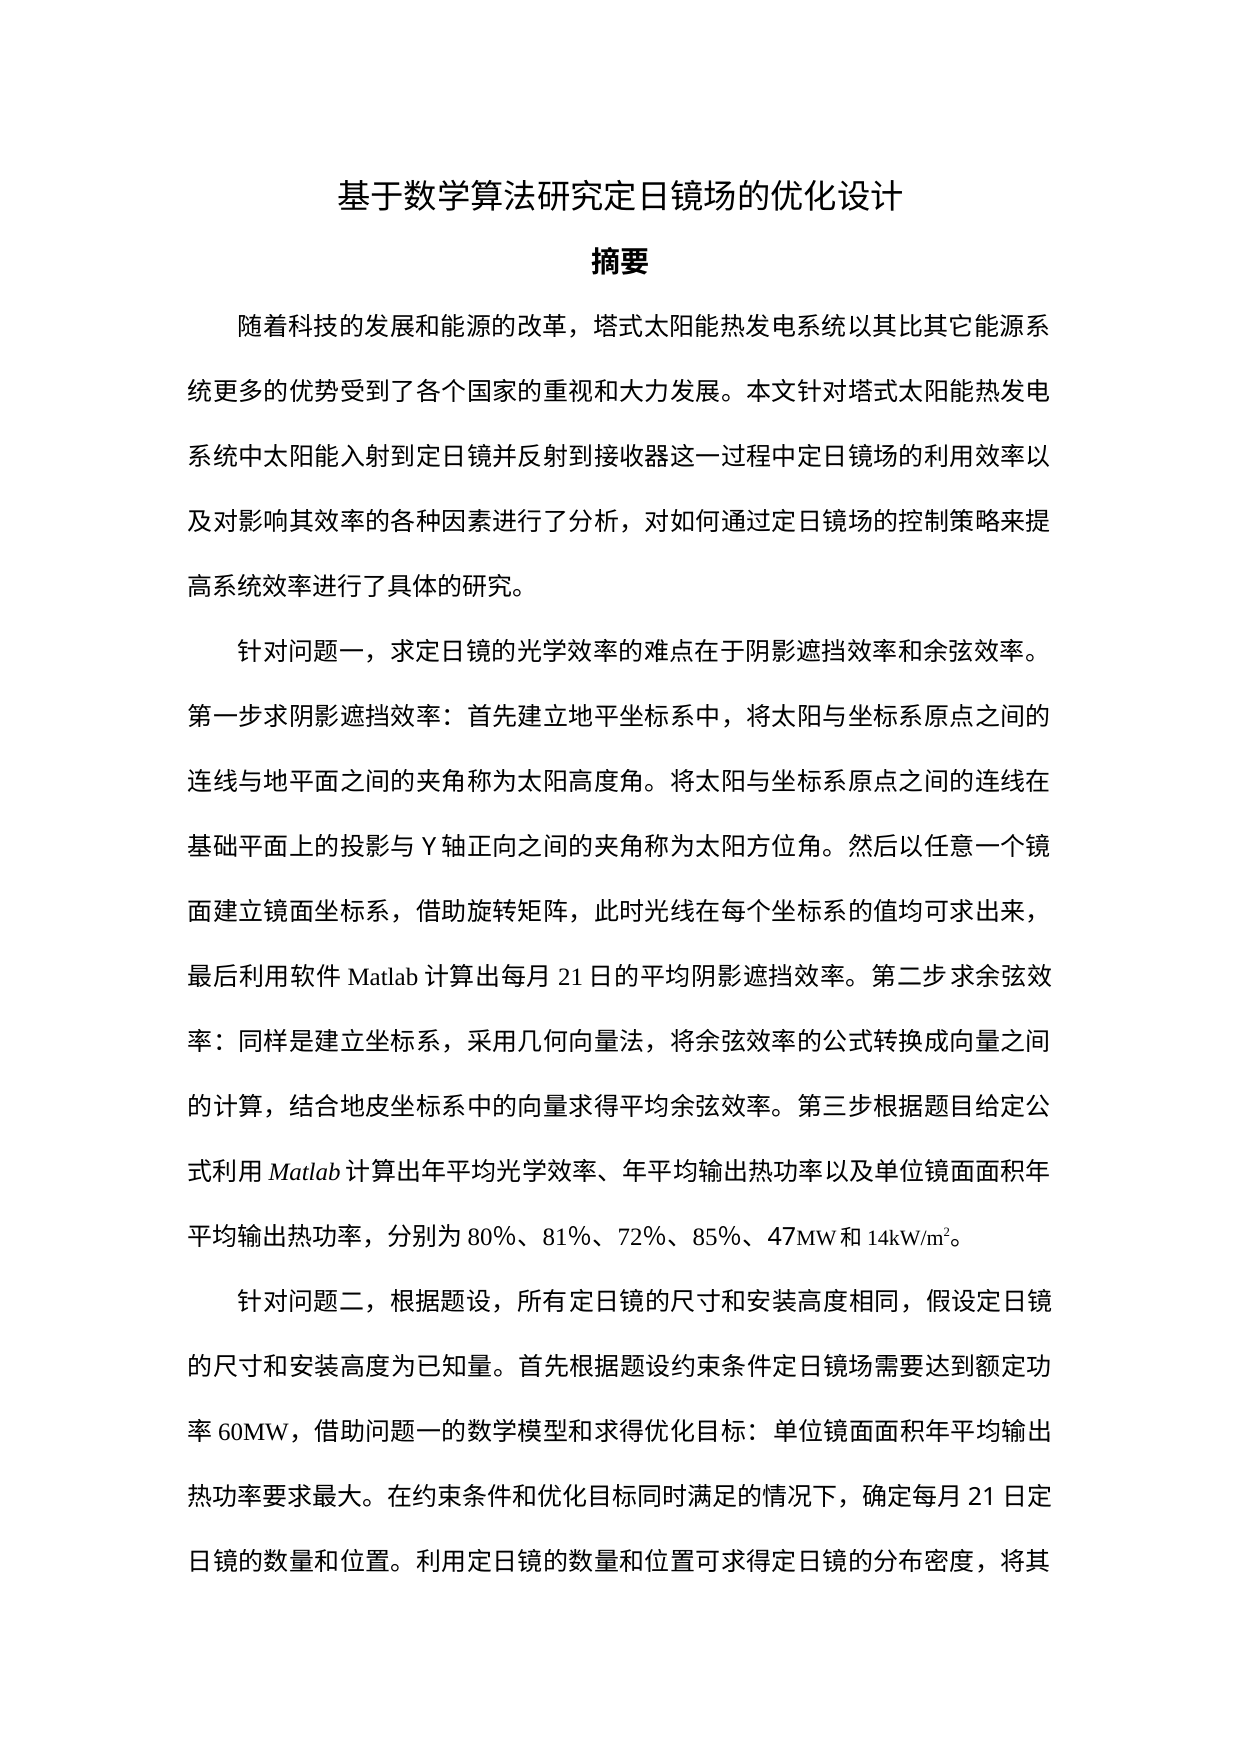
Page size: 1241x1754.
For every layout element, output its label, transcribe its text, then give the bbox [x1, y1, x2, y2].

text 针对问题一，求定日镜的光学效率的难点在于阴影遮挡效率和余弦效率。第一步求阴影遮挡效率：首先建立地平坐标系中，将太阳与坐标系原点之间的连线与地平面之间的夹角称为太阳高度角。将太阳与坐标系原点之间的连线在基础平面上的投影与Y轴正向之间的夹角称为太阳方位角。然后以任意一个镜面建立镜面坐标系，借助旋转矩阵，此时光线在每个坐标系的值均可求出来，最后利用软件Matlab计算出每月21日的平均阴影遮挡效率。第二步求余弦效率：同样是建立坐标系，采用几何向量法，将余弦效率的公式转换成向量之间的计算，结合地皮坐标系中的向量求得平均余弦效率。第三步根据题目给定公式利用Matlab计算出年平均光学效率、年平均输出热功率以及单位镜面面积年平均输出热功率，分别为80％、81％、72％、85％、47MW和14kW/m2。 [187, 617, 1053, 1267]
text 摘要 [187, 227, 1053, 292]
text 基于数学算法研究定日镜场的优化设计 [187, 162, 1053, 227]
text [187, 1267, 1053, 1592]
text 随着科技的发展和能源的改革，塔式太阳能热发电系统以其比其它能源系统更多的优势受到了各个国家的重视和大力发展。本文针对塔式太阳能热发电系统中太阳能入射到定日镜并反射到接收器这一过程中定日镜场的利用效率以及对影响其效率的各种因素进行了分析，对如何通过定日镜场的控制策略来提高系统效率进行了具体的研究。 [187, 292, 1053, 617]
